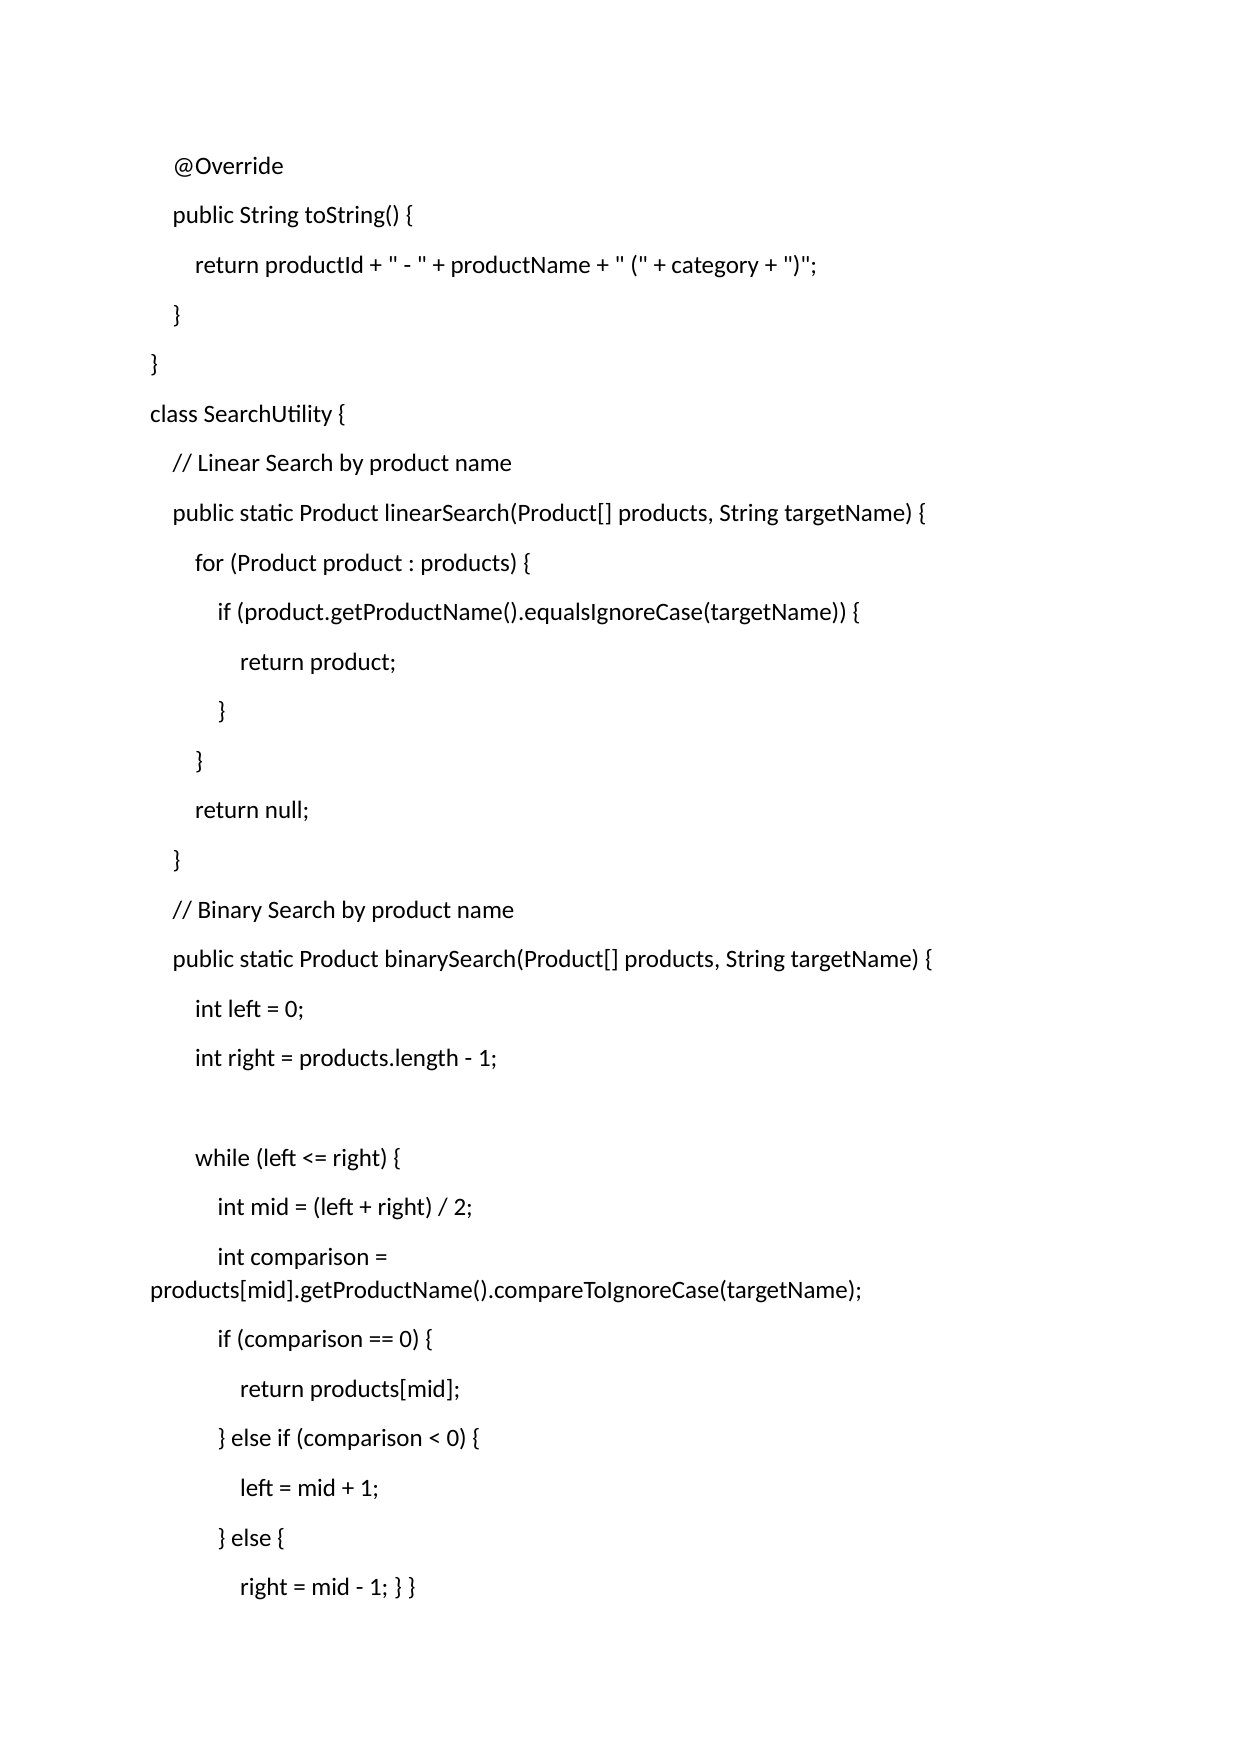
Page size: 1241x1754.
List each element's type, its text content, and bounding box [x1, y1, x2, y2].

text @Override [150, 150, 1090, 181]
text int right = products.length - 1; [150, 1042, 1090, 1073]
text left = mid + 1; [150, 1472, 1090, 1503]
text public static Product linearSearch(Product[] products, String targetName) { [150, 497, 1090, 528]
text class SearchUtility { [150, 398, 1090, 428]
text } [150, 695, 1090, 726]
text int left = 0; [150, 993, 1090, 1023]
text } [150, 348, 1090, 379]
text } [150, 299, 1090, 329]
text public static Product binarySearch(Product[] products, String targetName) { [150, 943, 1090, 974]
text } [150, 844, 1090, 875]
text } else { [150, 1522, 1090, 1552]
text return null; [150, 794, 1090, 825]
text } else if (comparison < 0) { [150, 1422, 1090, 1453]
text if (comparison == 0) { [150, 1323, 1090, 1354]
text // Linear Search by product name [150, 447, 1090, 478]
text for (Product product : products) { [150, 547, 1090, 577]
text } [150, 745, 1090, 776]
text public String toString() { [150, 199, 1090, 230]
text int mid = (left + right) / 2; [150, 1191, 1090, 1222]
text return productId + " - " + productName + " (" + category + ")"; [150, 249, 1090, 280]
text int comparison = products[mid].getProductName().compareToIgnoreCase(targetName); [150, 1241, 1090, 1304]
text // Binary Search by product name [150, 894, 1090, 924]
text return product; [150, 646, 1090, 676]
text while (left <= right) { [150, 1142, 1090, 1172]
text if (product.getProductName().equalsIgnoreCase(targetName)) { [150, 596, 1090, 627]
text right = mid - 1; } } [150, 1571, 1090, 1602]
text return products[mid]; [150, 1373, 1090, 1403]
